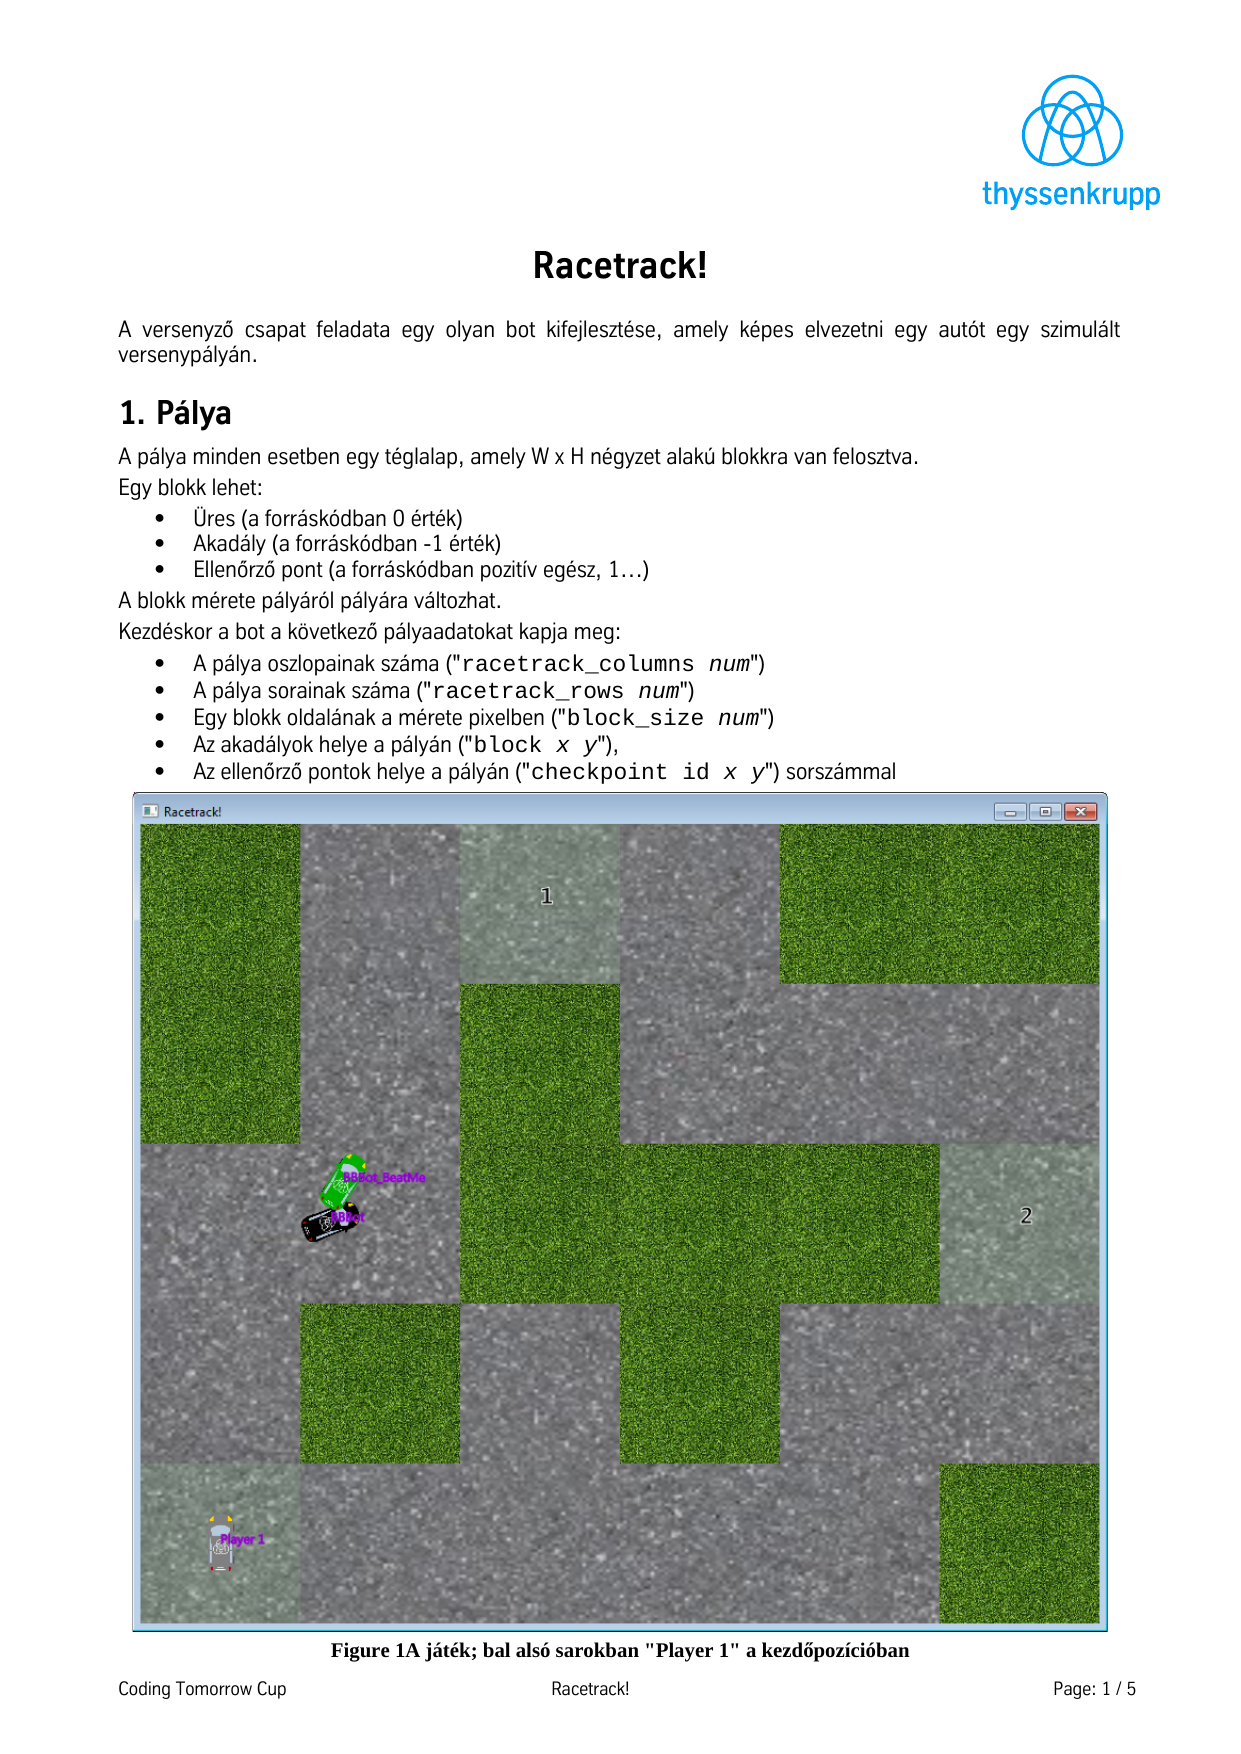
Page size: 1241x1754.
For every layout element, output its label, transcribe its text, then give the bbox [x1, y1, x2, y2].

text A versenyző csapat feladata egy olyan bot kifejlesztése, amely képes elvezetni egy autót egy szimulált versenypályán. [118, 317, 1122, 368]
text A blokk mérete pályáról pályára változhat. [118, 588, 1122, 613]
text Egy blokk lehet: [118, 475, 1122, 500]
list Az akadályok helye a pályán ("block x y"), [156, 732, 1122, 759]
list Az ellenőrző pontok helye a pályán ("checkpoint id x y") sorszámmal [156, 759, 1122, 786]
text A pálya minden esetben egy téglalap, amely W x H négyzet alakú blokkra van felosztva. [118, 444, 1122, 469]
subtitle Pálya [118, 393, 1122, 431]
list A pálya oszlopainak száma ("racetrack_columns num") [156, 651, 1122, 678]
text Kezdéskor a bot a következő pályaadatokat kapja meg: [118, 619, 1122, 644]
list A pálya sorainak száma ("racetrack_rows num") [156, 678, 1122, 705]
picture [132, 792, 1108, 1632]
list Üres (a forráskódban 0 érték) [156, 507, 1122, 532]
list Ellenőrző pont (a forráskódban pozitív egész, 1…) [156, 557, 1122, 582]
title Racetrack! [118, 242, 1122, 286]
list Egy blokk oldalának a mérete pixelben ("block_size num") [156, 705, 1122, 732]
text Figure 1A játék; bal alsó sarokban "Player 1" a kezdőpozícióban [118, 1637, 1122, 1662]
list Akadály (a forráskódban -1 érték) [156, 532, 1122, 557]
